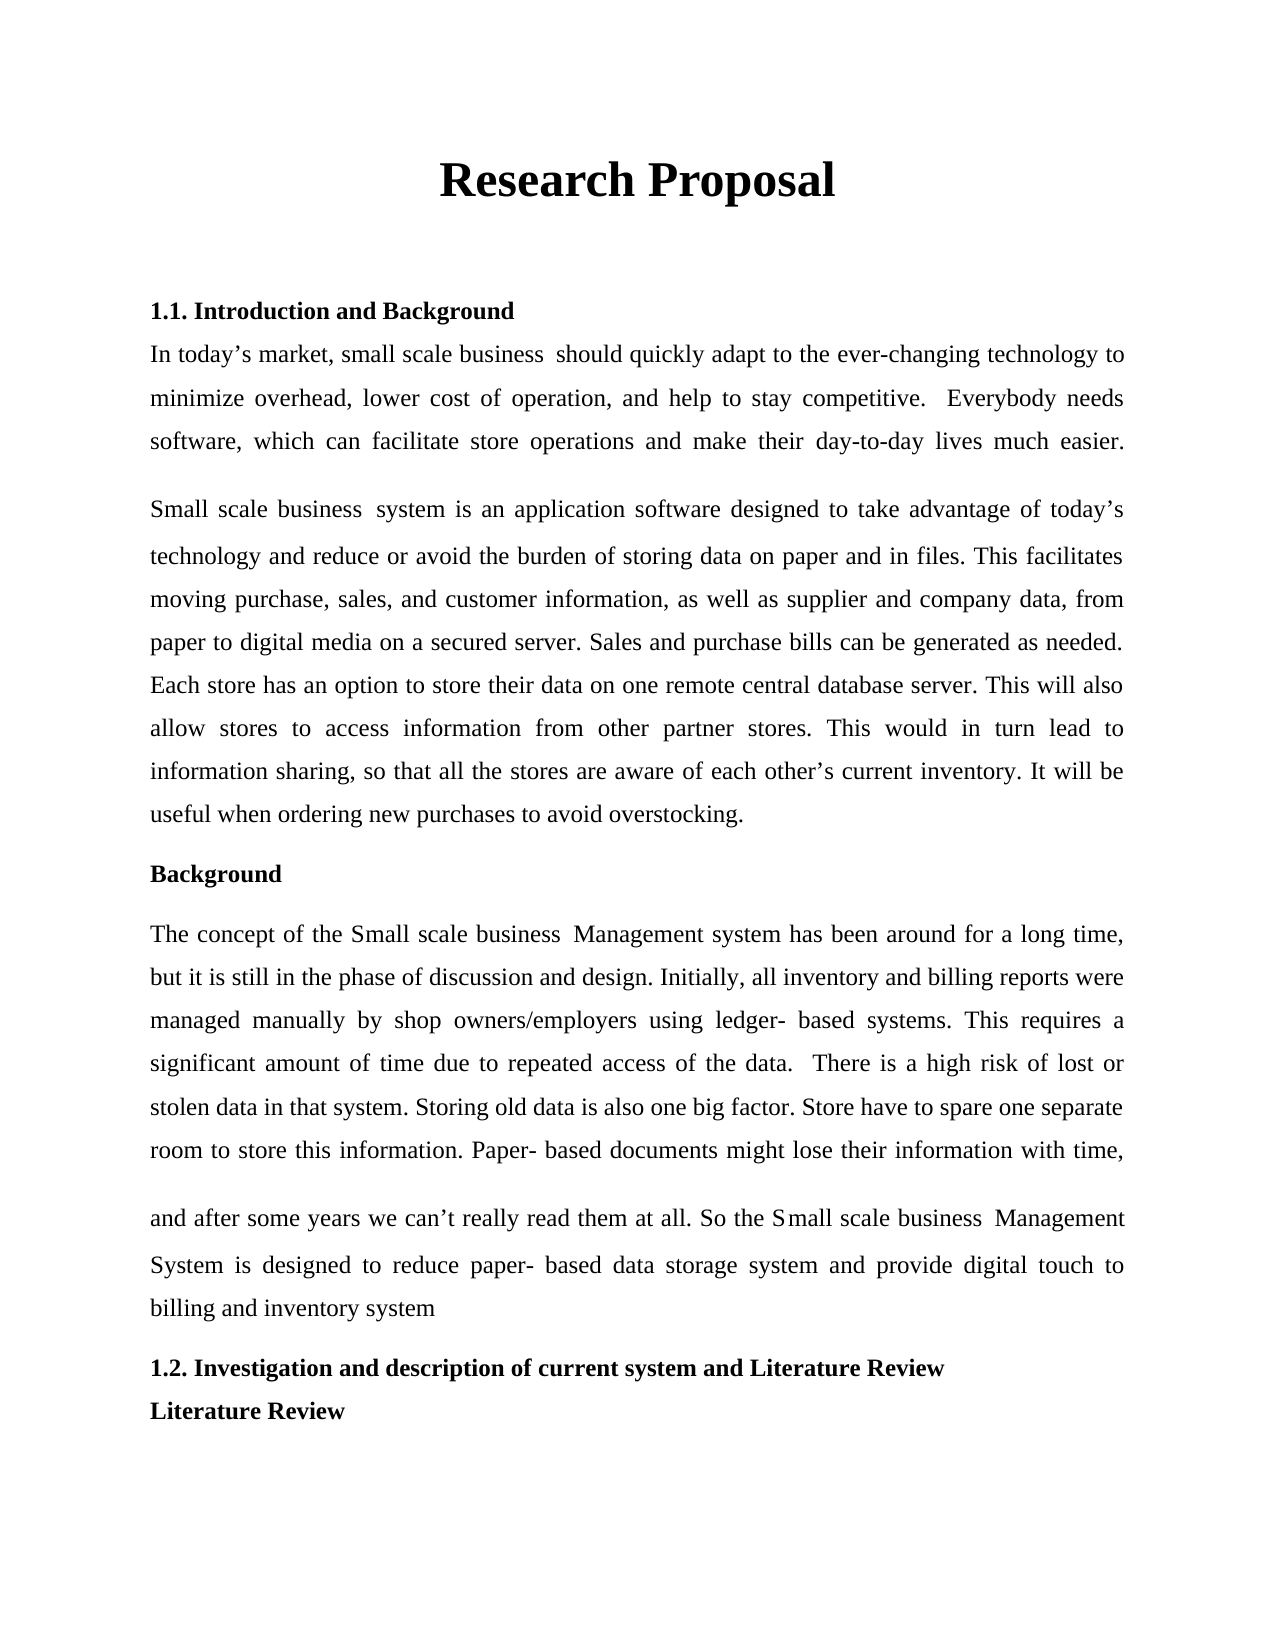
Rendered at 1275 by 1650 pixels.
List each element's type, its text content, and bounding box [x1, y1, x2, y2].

subtitle Research Proposal [150, 150, 1125, 207]
subtitle Introduction and Background [150, 296, 1125, 325]
text Literature Review [150, 1396, 1125, 1424]
subtitle Investigation and description of current system and Literature Review [150, 1353, 1125, 1381]
text In today’s market, small scale business should quickly adapt to the ever-changing technology to minimize overhead, lower cost of operation, and help to stay competitive. Everybody needs software, which can facilitate store operations and make their day-to-day lives much easier. Small scale business system is an application software designed to take advantage of today’s technology and reduce or avoid the burden of storing data on paper and in files. This facilitates moving purchase, sales, and customer information, as well as supplier and company data, from paper to digital media on a secured server. Sales and purchase bills can be generated as needed. Each store has an option to store their data on one remote central database server. This will also allow stores to access information from other partner stores. This would in turn lead to information sharing, so that all the stores are aware of each other’s current inventory. It will be useful when ordering new purchases to avoid overstocking. [150, 339, 1125, 828]
text Background [150, 859, 1125, 888]
text The concept of the Small scale business Management system has been around for a long time, but it is still in the phase of discussion and design. Initially, all inventory and billing reports were managed manually by shop owners/employers using ledger- based systems. This requires a significant amount of time due to repeated access of the data. There is a high risk of lost or stolen data in that system. Storing old data is also one big factor. Store have to spare one separate room to store this information. Paper- based documents might lose their information with time, and after some years we can’t really read them at all. So the Small scale business Management System is designed to reduce paper- based data storage system and provide digital touch to billing and inventory system [150, 919, 1125, 1322]
